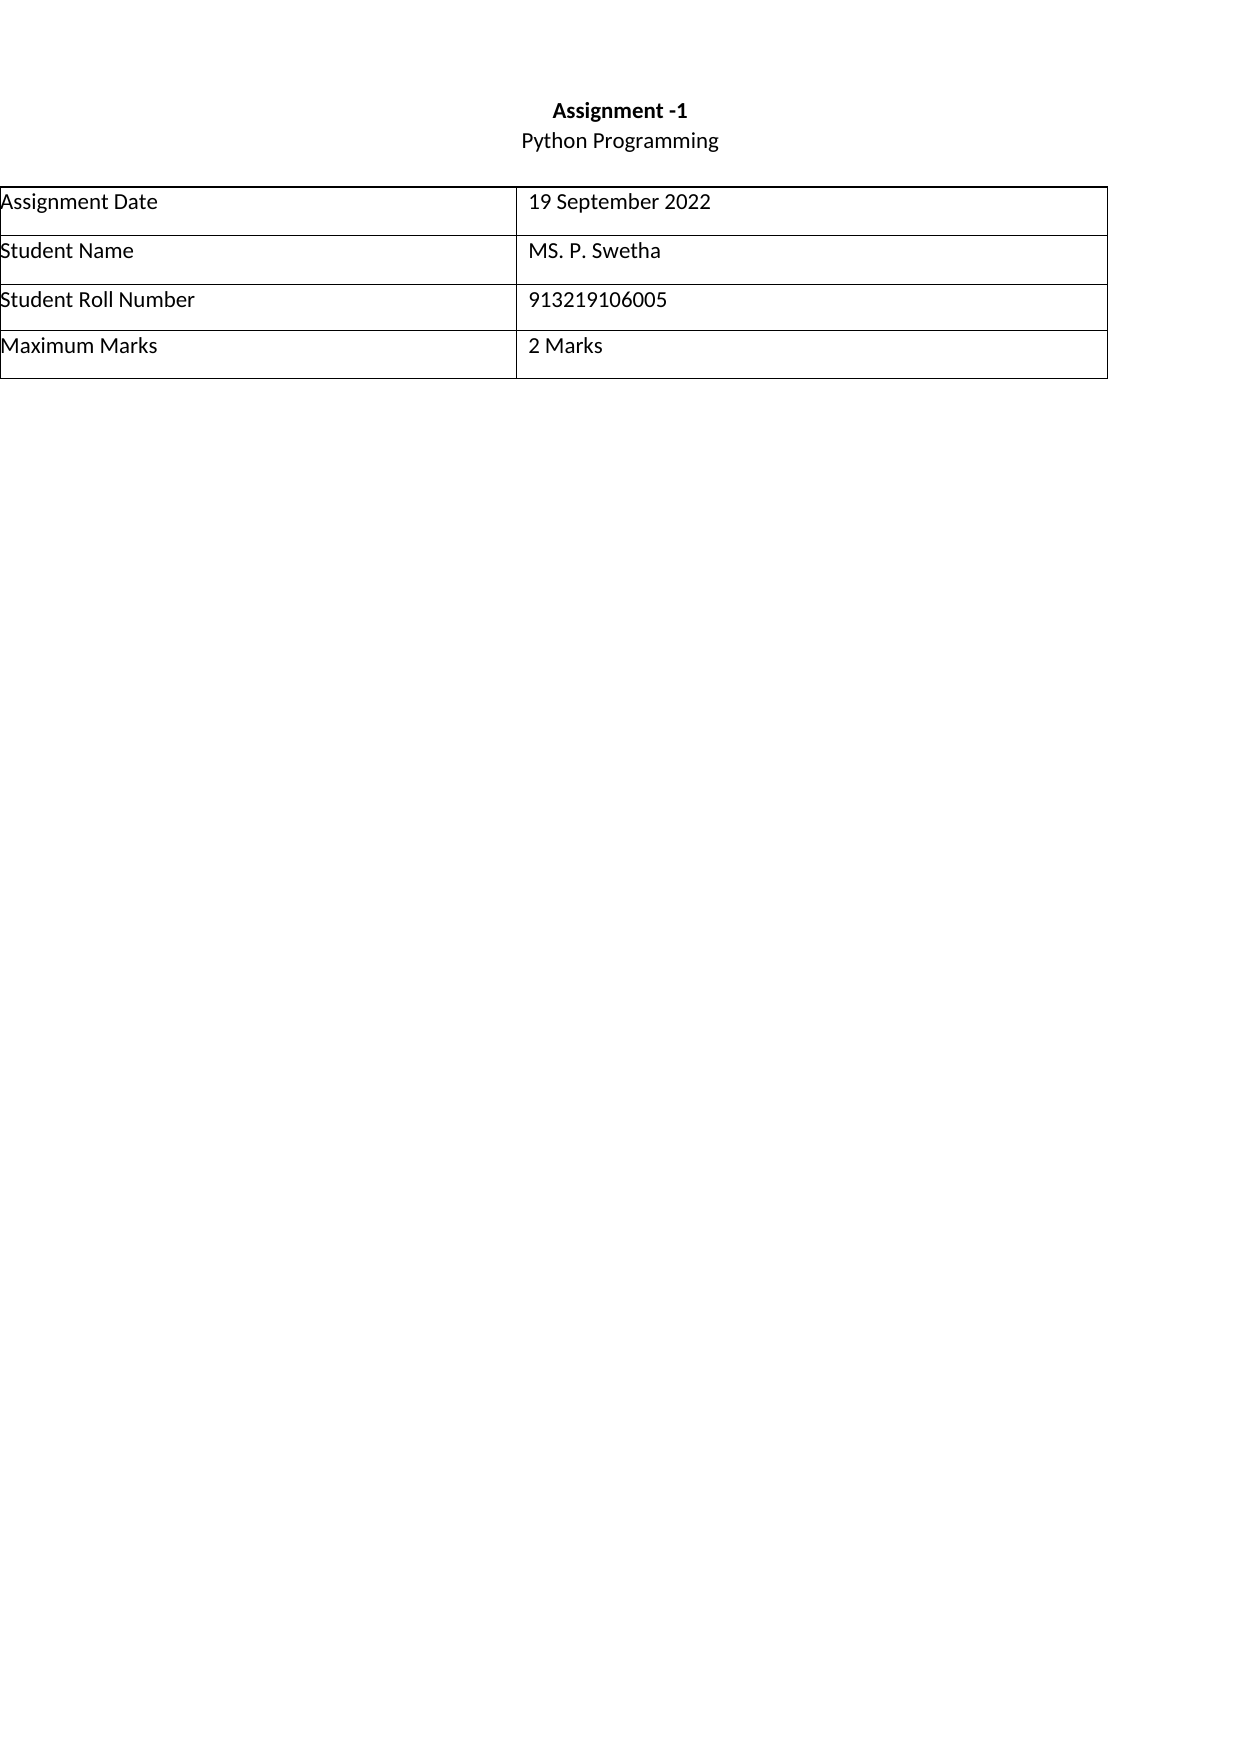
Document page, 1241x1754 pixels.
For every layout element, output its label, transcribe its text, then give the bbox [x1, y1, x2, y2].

table_cell Student Roll Number [1, 285, 516, 330]
table_cell 913219106005 [517, 285, 1107, 330]
table_cell Student Name [1, 236, 516, 284]
text Python Programming [0, 126, 1240, 154]
text Assignment -1 [0, 96, 1240, 124]
table_cell 2 Marks [517, 331, 1107, 378]
table_header 19 September 2022 [517, 188, 1107, 235]
table_cell MS. P. Swetha [517, 236, 1107, 284]
table_cell Maximum Marks [1, 331, 516, 378]
table_header Assignment Date [1, 188, 516, 235]
